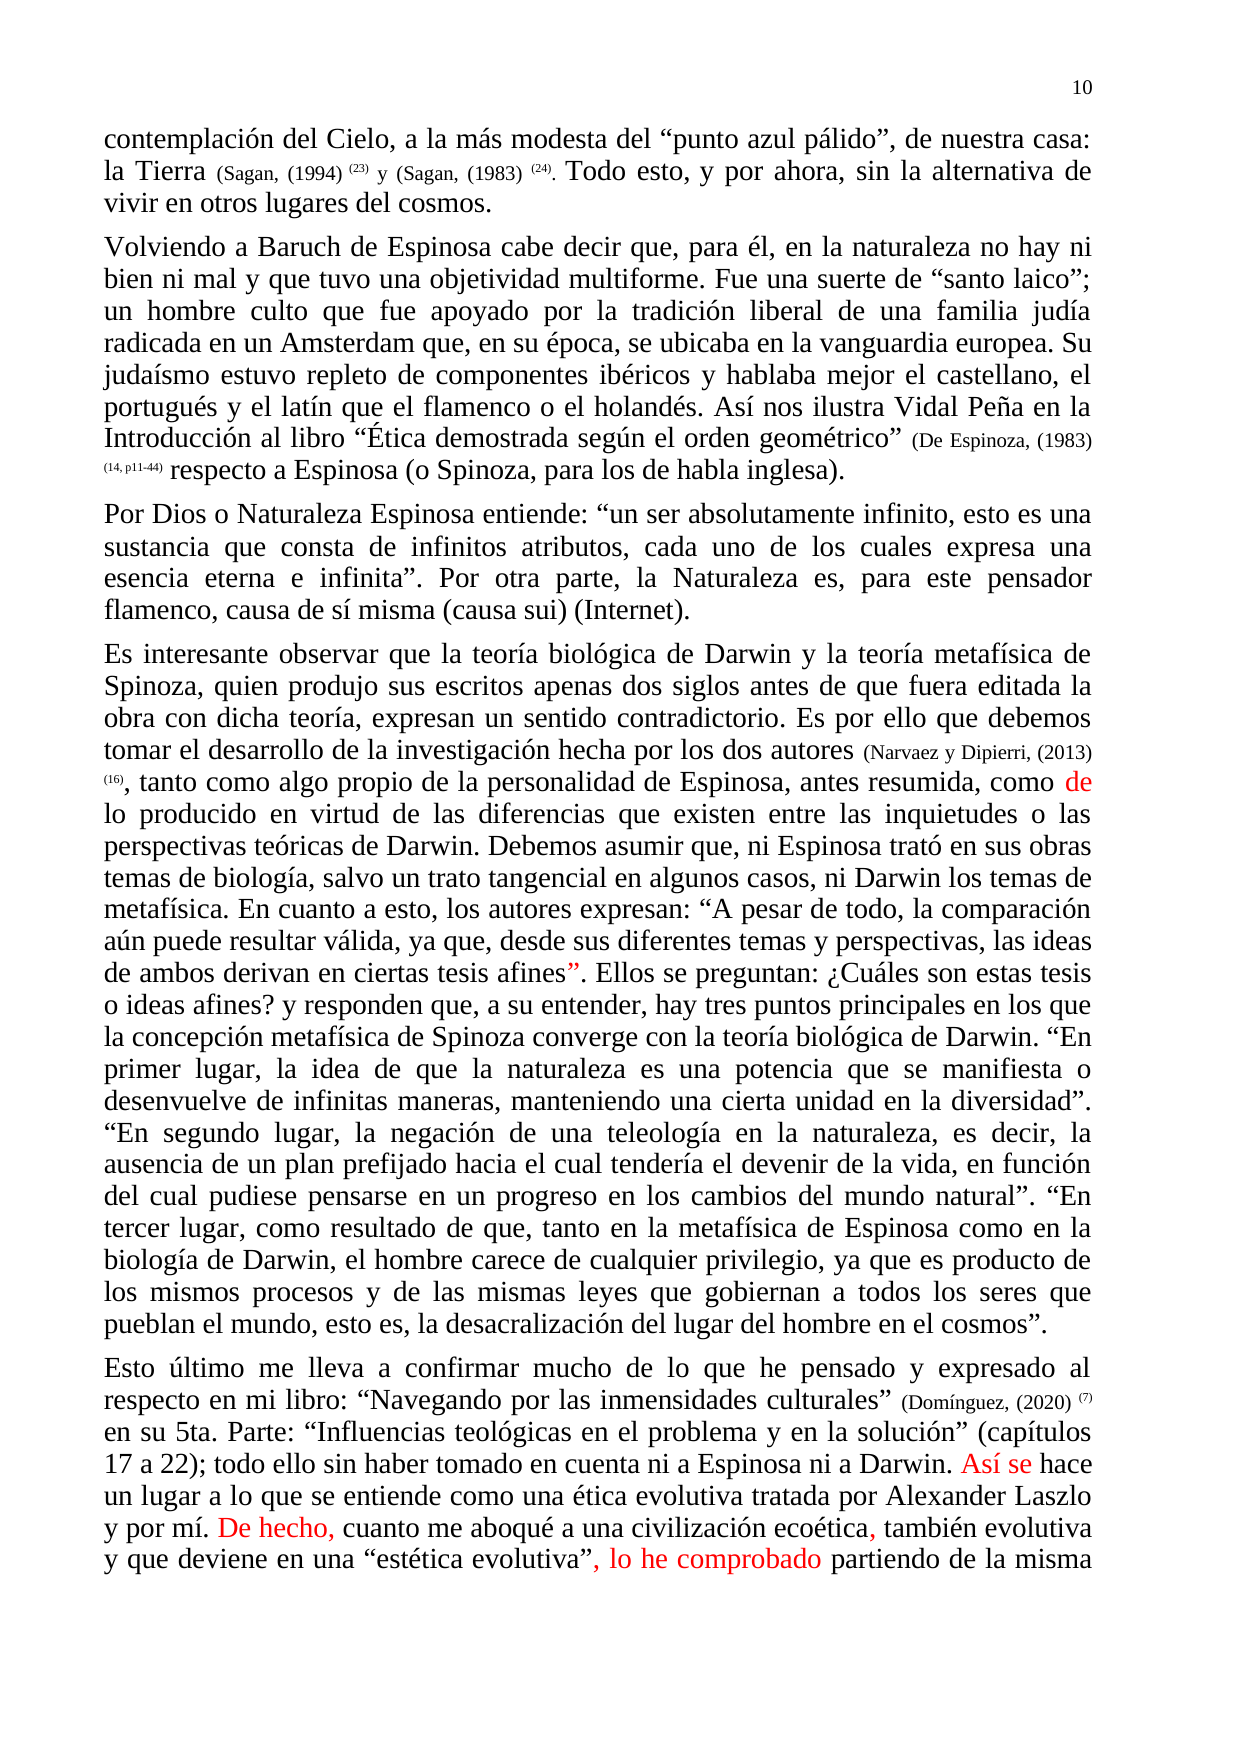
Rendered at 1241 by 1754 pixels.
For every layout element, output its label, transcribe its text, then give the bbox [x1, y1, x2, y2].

text Volviendo a Baruch de Espinosa cabe decir que, para él, en la naturaleza no hay ni bien ni mal y que tuvo una objetividad multiforme. Fue una suerte de “santo laico”; un hombre culto que fue apoyado por la tradición liberal de una familia judía radicada en un Amsterdam que, en su época, se ubicaba en la vanguardia europea. Su judaísmo estuvo repleto de componentes ibéricos y hablaba mejor el castellano, el portugués y el latín que el flamenco o el holandés. Así nos ilustra Vidal Peña en la Introducción al libro “Ética demostrada según el orden geométrico” (De Espinoza, (1983) (14, p11-44) respecto a Espinosa (o Spinoza, para los de habla inglesa). [103, 231, 1092, 486]
text Es interesante observar que la teoría biológica de Darwin y la teoría metafísica de Spinoza, quien produjo sus escritos apenas dos siglos antes de que fuera editada la obra con dicha teoría, expresan un sentido contradictorio. Es por ello que debemos tomar el desarrollo de la investigación hecha por los dos autores (Narvaez y Dipierri, (2013) (16), tanto como algo propio de la personalidad de Espinosa, antes resumida, como de lo producido en virtud de las diferencias que existen entre las inquietudes o las perspectivas teóricas de Darwin. Debemos asumir que, ni Espinosa trató en sus obras temas de biología, salvo un trato tangencial en algunos casos, ni Darwin los temas de metafísica. En cuanto a esto, los autores expresan: “A pesar de todo, la comparación aún puede resultar válida, ya que, desde sus diferentes temas y perspectivas, las ideas de ambos derivan en ciertas tesis afines”. Ellos se preguntan: ¿Cuáles son estas tesis o ideas afines? y responden que, a su entender, hay tres puntos principales en los que la concepción metafísica de Spinoza converge con la teoría biológica de Darwin. “En primer lugar, la idea de que la naturaleza es una potencia que se manifiesta o desenvuelve de infinitas maneras, manteniendo una cierta unidad en la diversidad”. “En segundo lugar, la negación de una teleología en la naturaleza, es decir, la ausencia de un plan prefijado hacia el cual tendería el devenir de la vida, en función del cual pudiese pensarse en un progreso en los cambios del mundo natural”. “En tercer lugar, como resultado de que, tanto en la metafísica de Espinosa como en la biología de Darwin, el hombre carece de cualquier privilegio, ya que es producto de los mismos procesos y de las mismas leyes que gobiernan a todos los seres que pueblan el mundo, esto es, la desacralización del lugar del hombre en el cosmos”. [103, 638, 1092, 1339]
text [103, 123, 1092, 219]
text Por Dios o Naturaleza Espinosa entiende: “un ser absolutamente infinito, esto es una sustancia que consta de infinitos atributos, cada uno de los cuales expresa una esencia eterna e infinita”. Por otra parte, la Naturaleza es, para este pensador flamenco, causa de sí misma (causa sui) (Internet). [103, 498, 1092, 626]
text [103, 1352, 1092, 1575]
